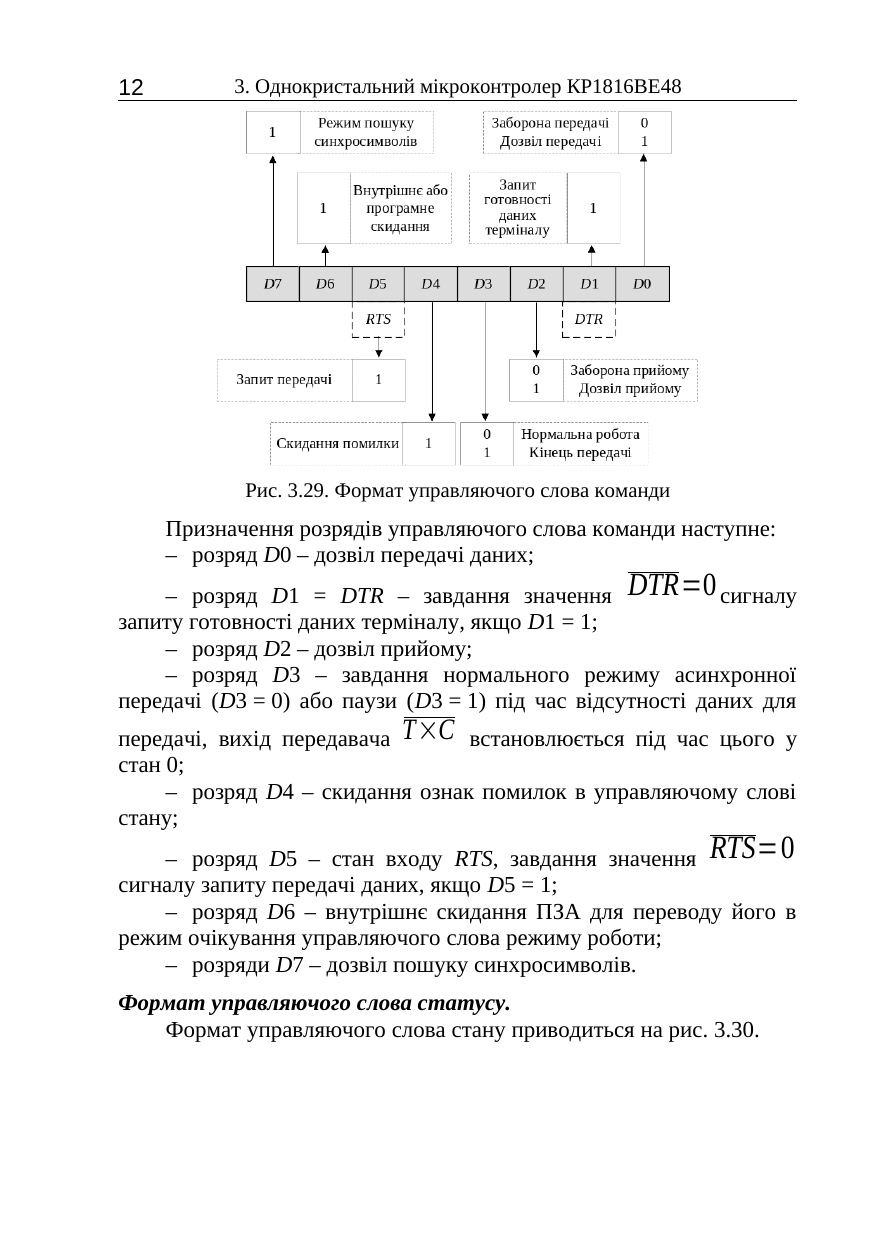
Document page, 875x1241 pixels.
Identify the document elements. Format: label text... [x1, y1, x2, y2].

text Рис. 3.29. Формат управляючого слова команди [118, 478, 797, 502]
list розряд D6 – внутрішнє скидання ПЗА для переводу його в режим очікування управляючого слова режиму роботи; [118, 898, 797, 951]
text Формат управляючого слова статусу. [118, 989, 797, 1016]
list розряд D3 – завдання нормального режиму асинхронної передачі (D3 = 0) або паузи (D3 = 1) під час відсутності даних для передачі, вихід передавача встановлюється під час цього у стан 0; [118, 661, 797, 778]
list розряд D2 – дозвіл прийому; [118, 635, 797, 661]
list розряд D1 = DTR – завдання значення сигналу запиту готовності даних терміналу, якщо D1 = 1; [118, 567, 797, 635]
text Призначення розрядів управляючого слова команди наступне: [118, 515, 797, 541]
text Формат управляючого слова стану приводиться на рис. 3.30. [118, 1016, 797, 1042]
list розряд D5 – стан входу RTS, завдання значення сигналу запиту передачі даних, якщо D5 = 1; [118, 831, 797, 898]
list розряди D7 – дозвіл пошуку синхросимволів. [118, 951, 797, 977]
list розряд D0 – дозвіл передачі даних; [118, 541, 797, 567]
list розряд D4 – скидання ознак помилок в управляючому слові стану; [118, 778, 797, 831]
